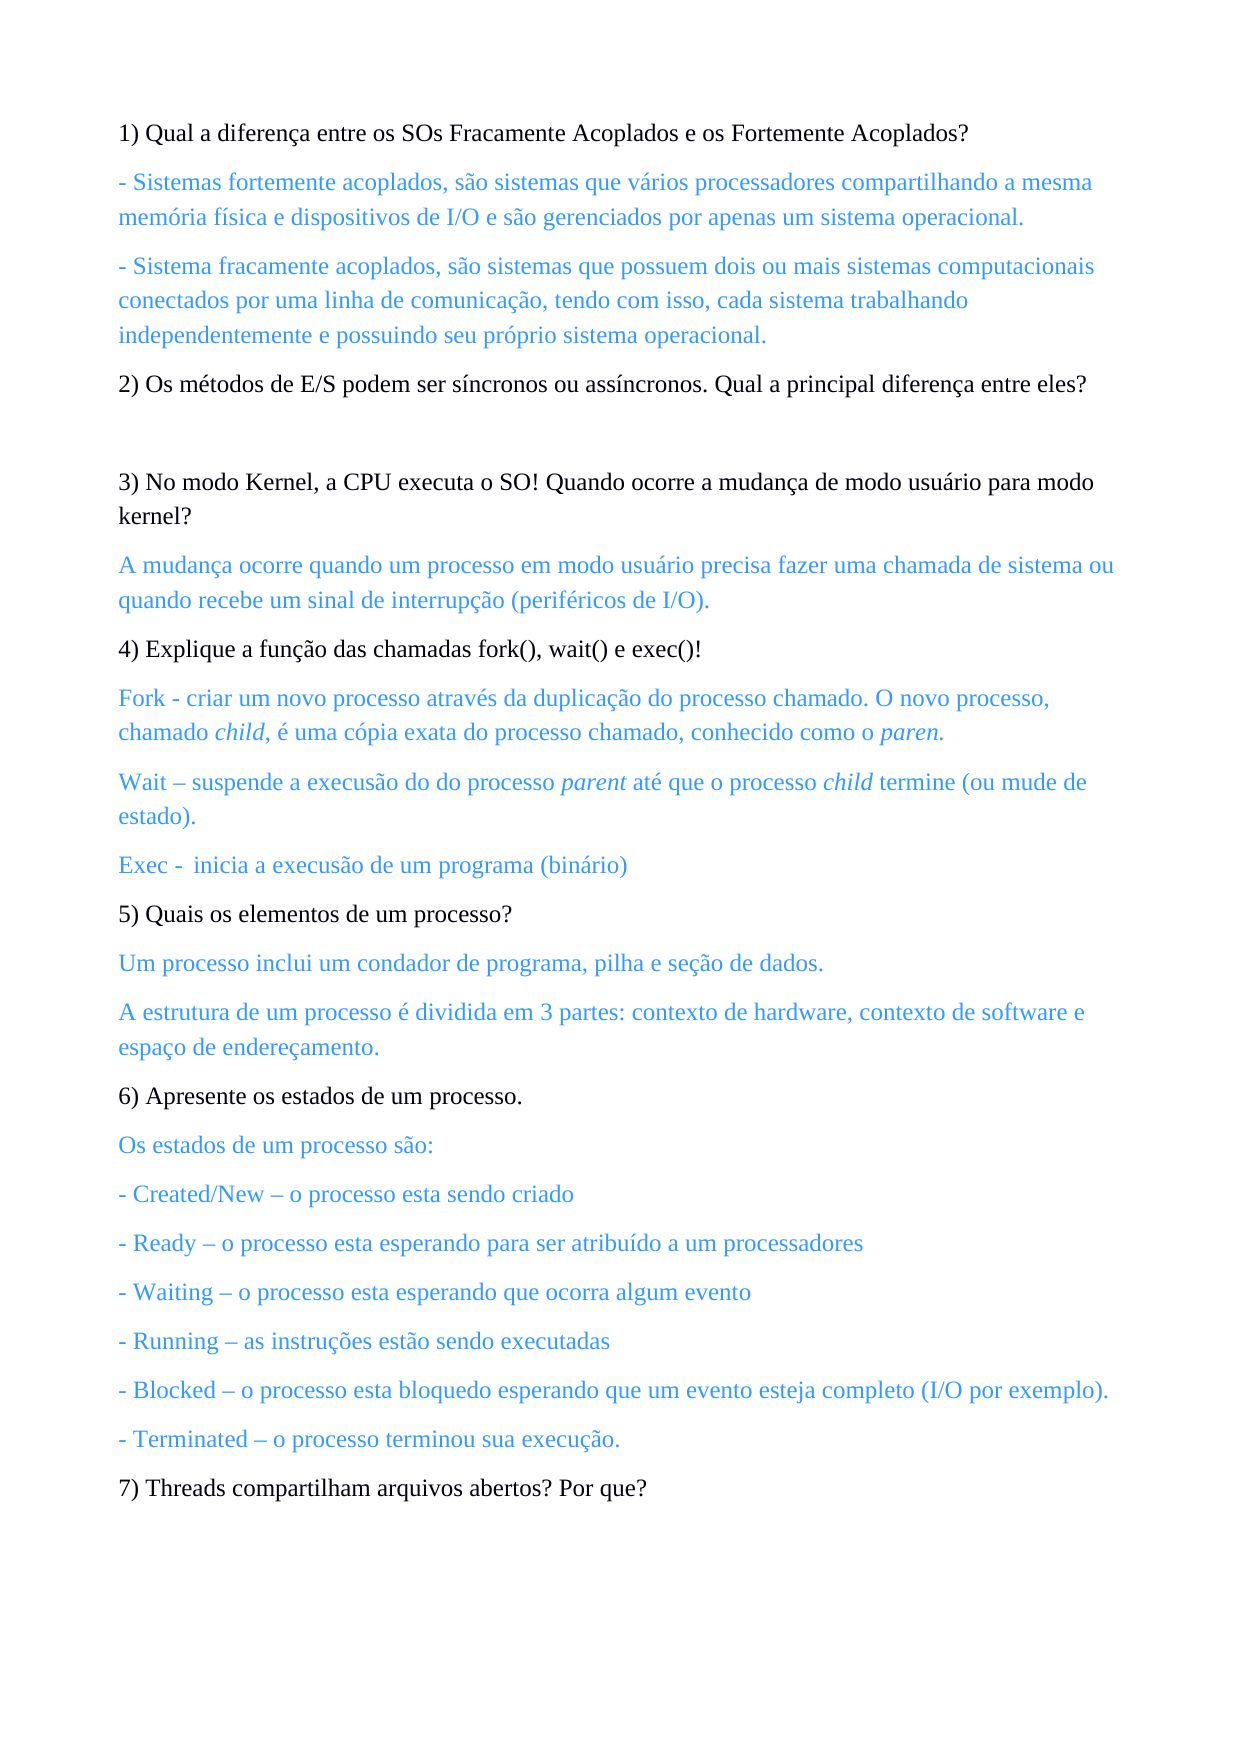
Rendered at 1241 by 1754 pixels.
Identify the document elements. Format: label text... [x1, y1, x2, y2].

text - Running – as instruções estão sendo executadas [118, 1326, 1122, 1355]
text 2) Os métodos de E/S podem ser síncronos ou assíncronos. Qual a principal diferença entre eles? [118, 369, 1122, 397]
text 4) Explique a função das chamadas fork(), wait() e exec()! [118, 634, 1122, 663]
text 1) Qual a diferença entre os SOs Fracamente Acoplados e os Fortemente Acoplados? [118, 118, 1122, 147]
text A mudança ocorre quando um processo em modo usuário precisa fazer uma chamada de sistema ou quando recebe um sinal de interrupção (periféricos de I/O). [118, 550, 1122, 614]
text Wait – suspende a execusão do do processo parent até que o processo child termine (ou mude de estado). [118, 767, 1122, 830]
text Fork - criar um novo processo através da duplicação do processo chamado. O novo processo, chamado child, é uma cópia exata do processo chamado, conhecido como o paren. [118, 683, 1122, 746]
text - Terminated – o processo terminou sua execução. [118, 1424, 1122, 1453]
text 7) Threads compartilham arquivos abertos? Por que? [118, 1473, 1122, 1502]
text 3) No modo Kernel, a CPU executa o SO! Quando ocorre a mudança de modo usuário para modo kernel? [118, 467, 1122, 530]
text - Sistemas fortemente acoplados, são sistemas que vários processadores compartilhando a mesma memória física e dispositivos de I/O e são gerenciados por apenas um sistema operacional. [118, 167, 1122, 230]
text - Waiting – o processo esta esperando que ocorra algum evento [118, 1277, 1122, 1306]
text - Created/New – o processo esta sendo criado [118, 1179, 1122, 1208]
text Os estados de um processo são: [118, 1130, 1122, 1159]
text 5) Quais os elementos de um processo? [118, 899, 1122, 928]
text - Blocked – o processo esta bloquedo esperando que um evento esteja completo (I/O por exemplo). [118, 1375, 1122, 1404]
text - Ready – o processo esta esperando para ser atribuído a um processadores [118, 1228, 1122, 1257]
text Exec - inicia a execusão de um programa (binário) [118, 850, 1122, 879]
text - Sistema fracamente acoplados, são sistemas que possuem dois ou mais sistemas computacionais conectados por uma linha de comunicação, tendo com isso, cada sistema trabalhando independentemente e possuindo seu próprio sistema operacional. [118, 251, 1122, 348]
text Um processo inclui um condador de programa, pilha e seção de dados. [118, 948, 1122, 977]
text A estrutura de um processo é dividida em 3 partes: contexto de hardware, contexto de software e espaço de endereçamento. [118, 997, 1122, 1061]
text 6) Apresente os estados de um processo. [118, 1081, 1122, 1109]
